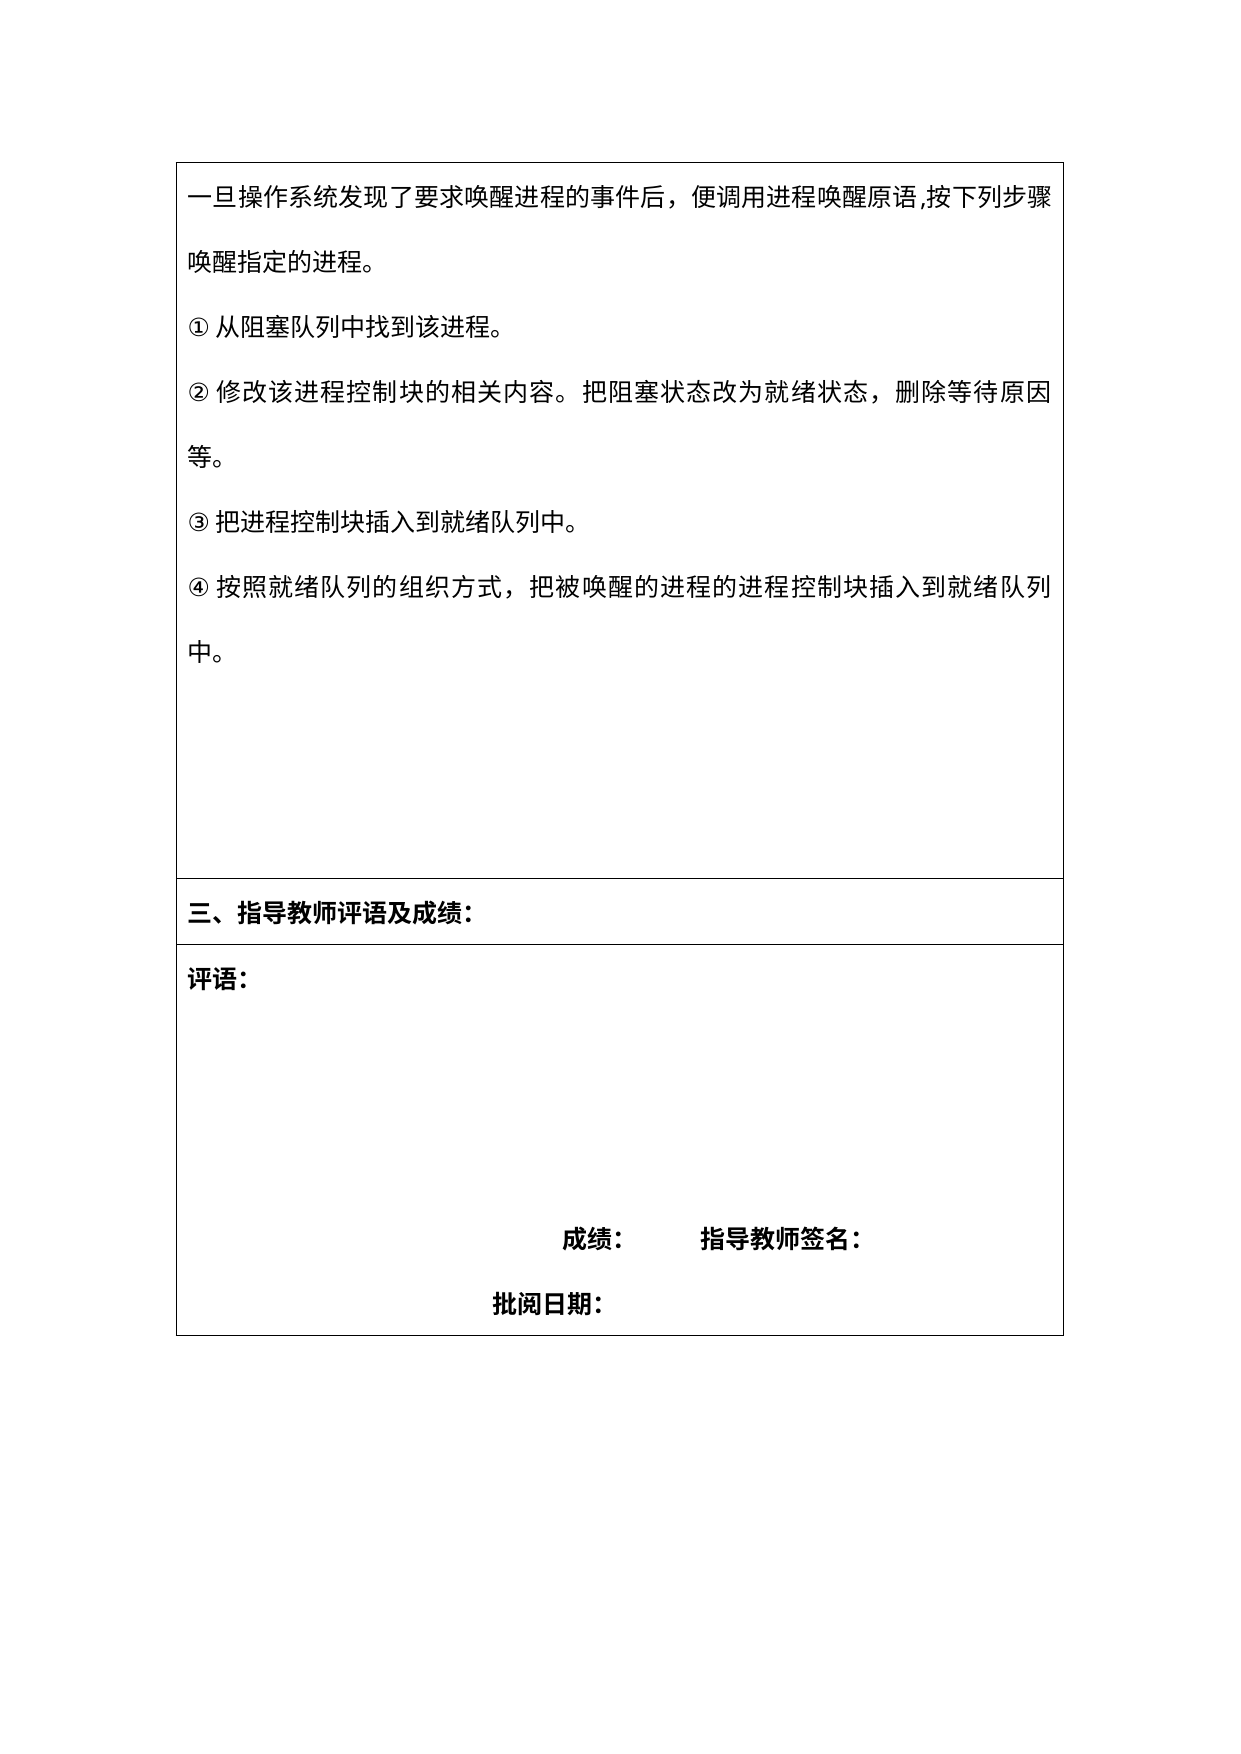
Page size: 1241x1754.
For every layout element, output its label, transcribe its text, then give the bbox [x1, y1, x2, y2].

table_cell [177, 163, 1063, 878]
table_cell 三、指导教师评语及成绩： [177, 879, 1063, 944]
table_cell 评语： 成绩： 指导教师签名： 批阅日期： [177, 945, 1063, 1335]
